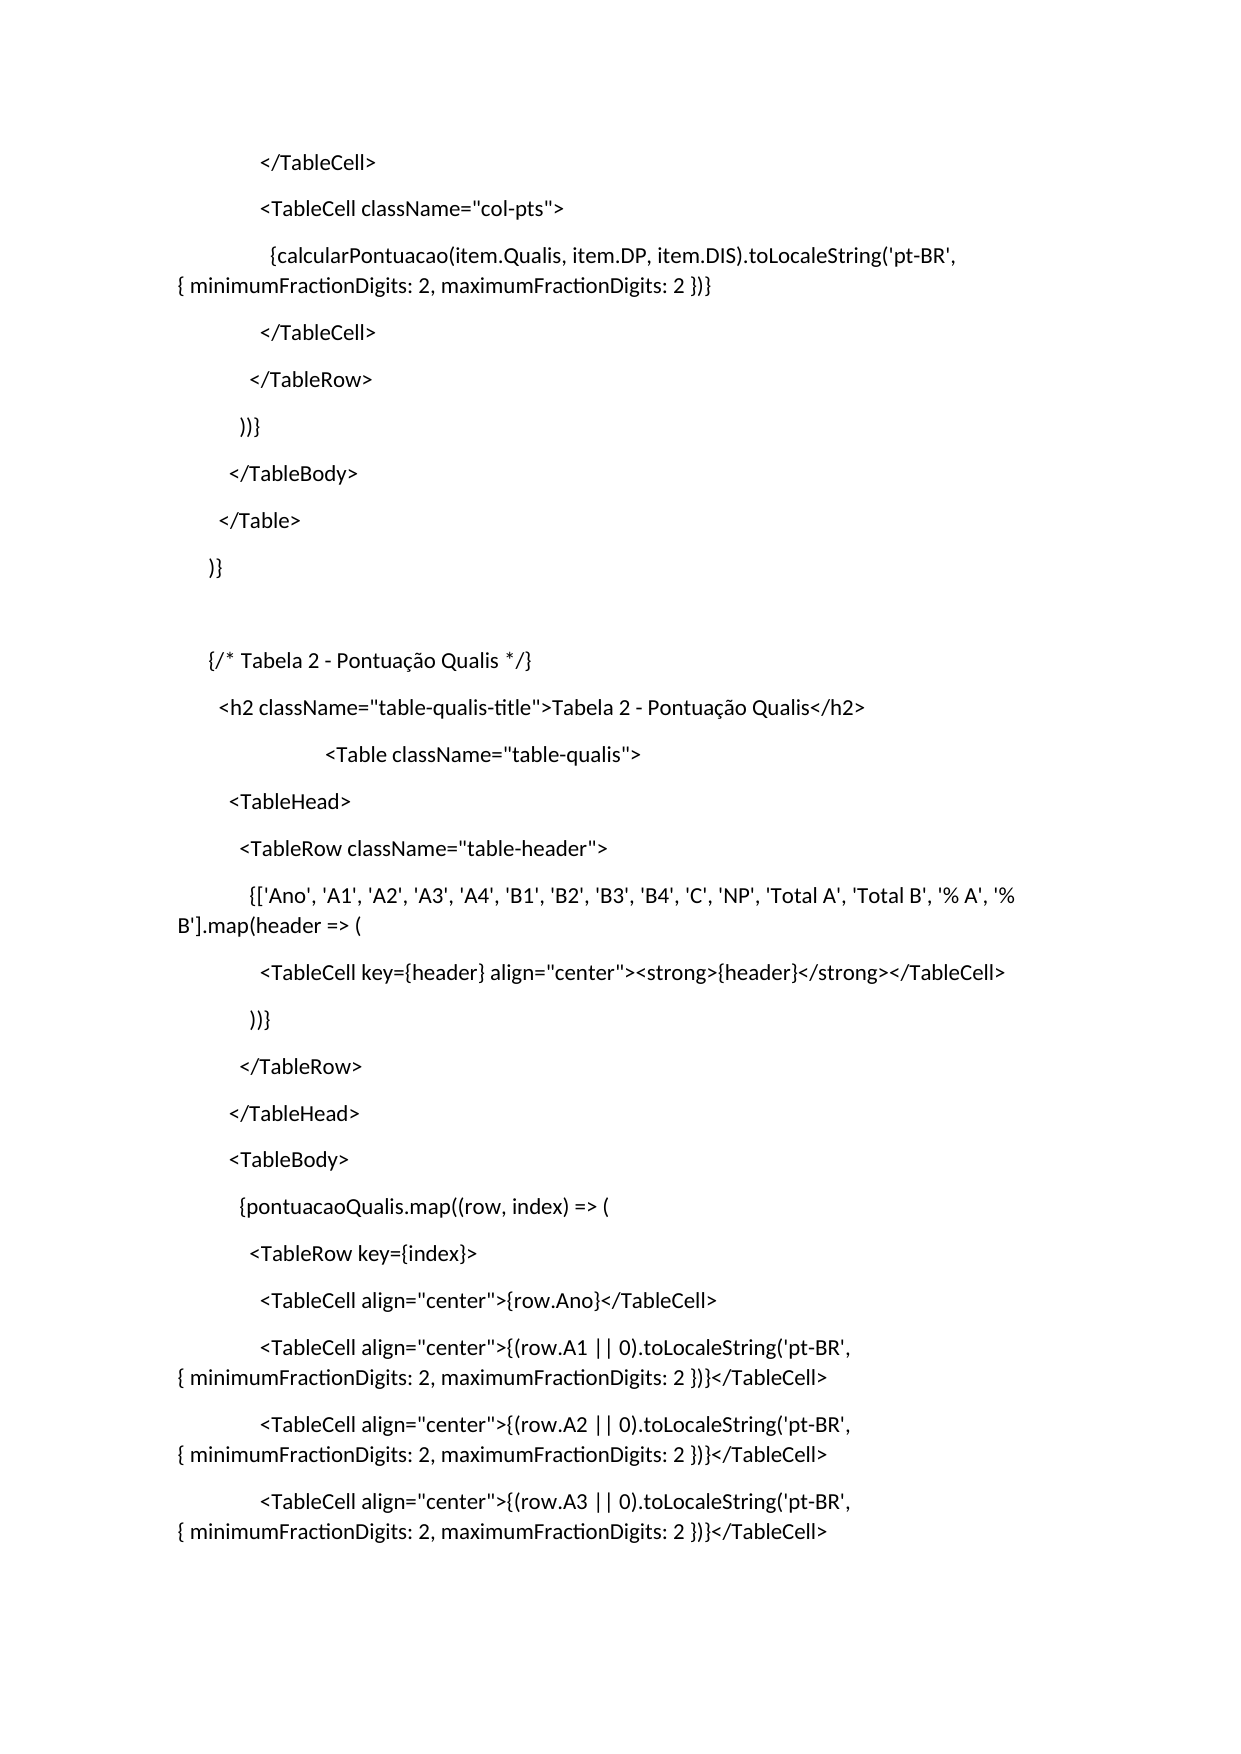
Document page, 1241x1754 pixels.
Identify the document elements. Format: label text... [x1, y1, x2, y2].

text <TableCell align="center">{(row.A2 || 0).toLocaleString('pt-BR', { minimumFractionDigits: 2, maximumFractionDigits: 2 })}</TableCell> [177, 1410, 1063, 1468]
text </Table> [177, 506, 1063, 534]
text ))} [177, 412, 1063, 440]
text ))} [177, 1005, 1063, 1033]
text </TableHead> [177, 1099, 1063, 1127]
text </TableCell> [177, 148, 1063, 176]
text <TableHead> [177, 787, 1063, 815]
text </TableCell> [177, 318, 1063, 346]
text <TableCell className="col-pts"> [177, 194, 1063, 222]
text <TableRow key={index}> [177, 1239, 1063, 1267]
text <TableCell align="center">{row.Ano}</TableCell> [177, 1286, 1063, 1314]
text )} [177, 553, 1063, 581]
text </TableRow> [177, 1052, 1063, 1080]
text <TableCell key={header} align="center"><strong>{header}</strong></TableCell> [177, 958, 1063, 986]
text <TableCell align="center">{(row.A3 || 0).toLocaleString('pt-BR', { minimumFractionDigits: 2, maximumFractionDigits: 2 })}</TableCell> [177, 1487, 1063, 1545]
text </TableRow> [177, 365, 1063, 393]
text {pontuacaoQualis.map((row, index) => ( [177, 1192, 1063, 1220]
text {['Ano', 'A1', 'A2', 'A3', 'A4', 'B1', 'B2', 'B3', 'B4', 'C', 'NP', 'Total A', 'Total B', '% A', '% B'].map(header => ( [177, 881, 1063, 939]
text {calcularPontuacao(item.Qualis, item.DP, item.DIS).toLocaleString('pt-BR', { minimumFractionDigits: 2, maximumFractionDigits: 2 })} [177, 241, 1063, 299]
text <TableRow className="table-header"> [177, 834, 1063, 862]
text <TableCell align="center">{(row.A1 || 0).toLocaleString('pt-BR', { minimumFractionDigits: 2, maximumFractionDigits: 2 })}</TableCell> [177, 1333, 1063, 1391]
text <TableBody> [177, 1146, 1063, 1173]
text {/* Tabela 2 - Pontuação Qualis */} [177, 647, 1063, 674]
text </TableBody> [177, 459, 1063, 487]
text <h2 className="table-qualis-title">Tabela 2 - Pontuação Qualis</h2> [177, 693, 1063, 721]
text <Table className="table-qualis"> [177, 740, 1063, 768]
